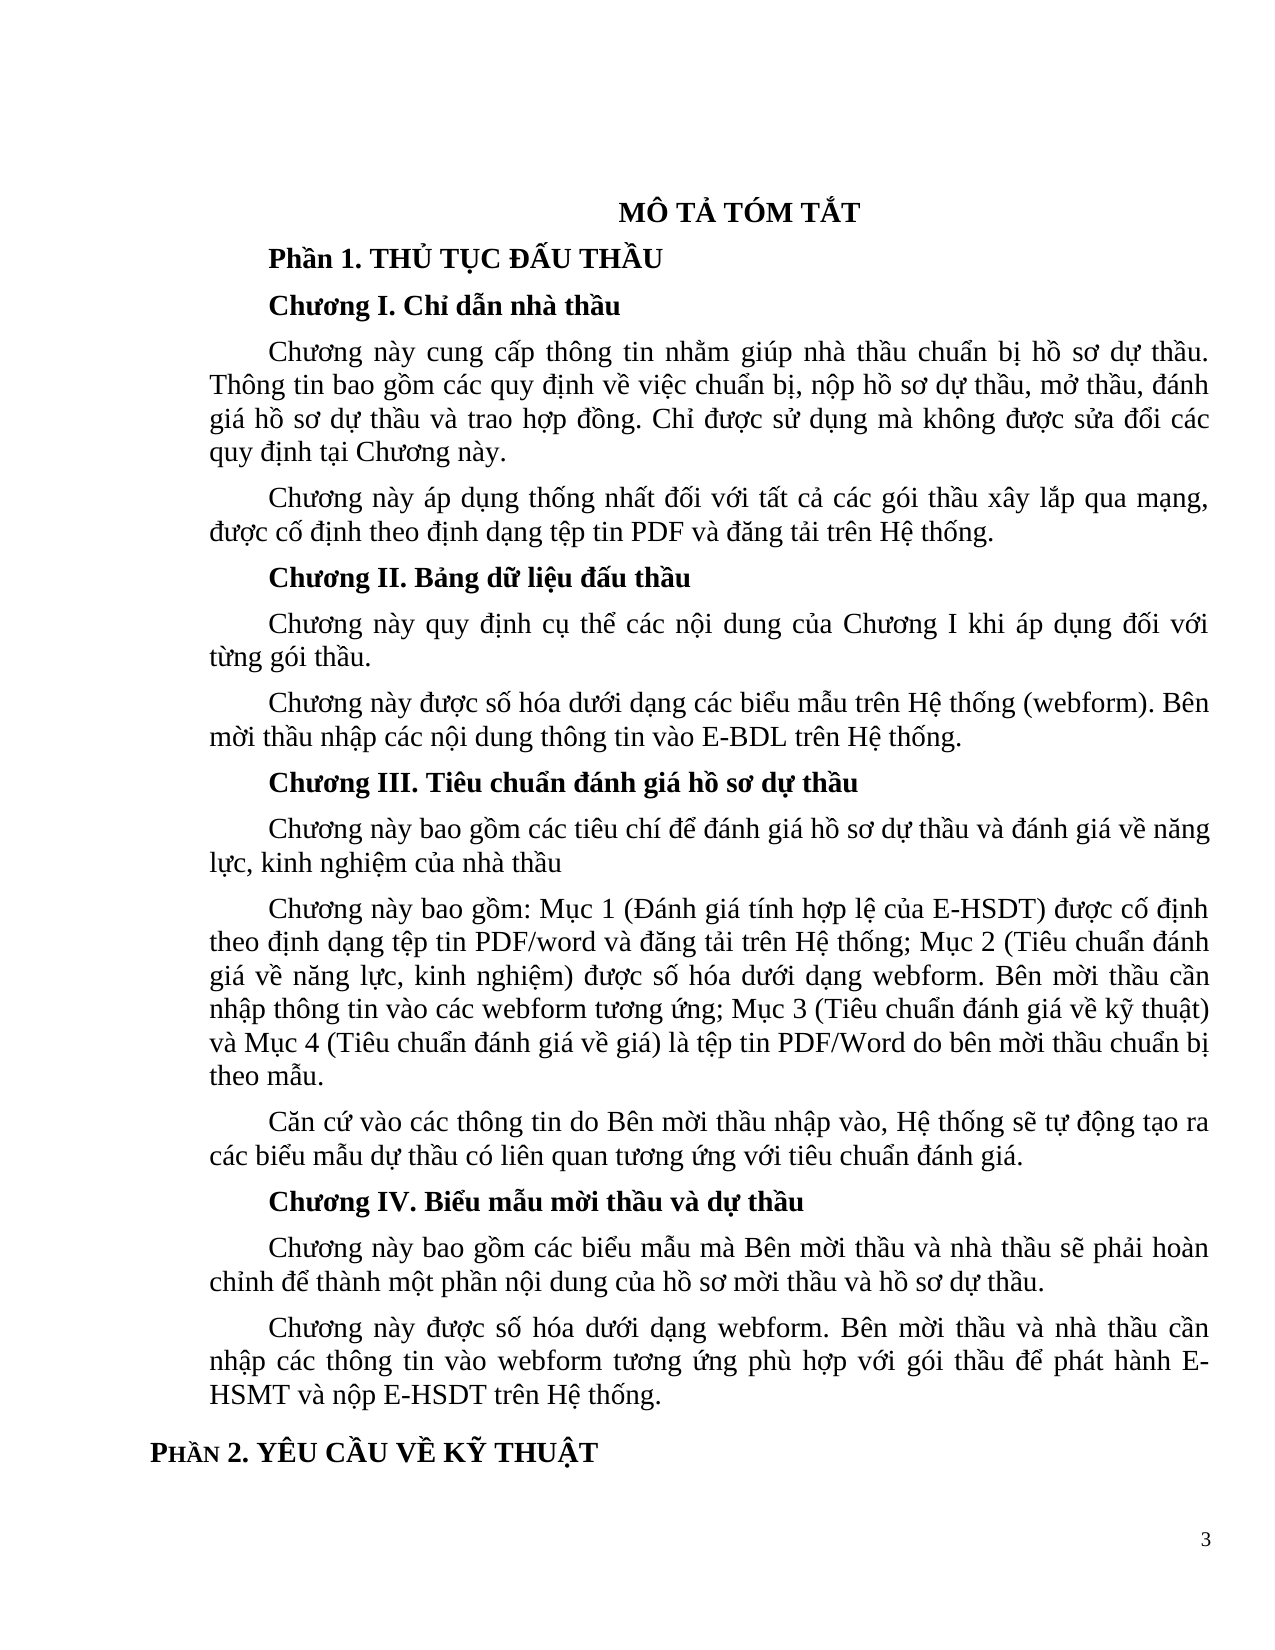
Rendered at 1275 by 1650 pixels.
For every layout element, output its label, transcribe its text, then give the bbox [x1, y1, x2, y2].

text Chương này bao gồm: Mục 1 (Đánh giá tính hợp lệ của E-HSDT) được cố định theo định dạng tệp tin PDF/word và đăng tải trên Hệ thống; Mục 2 (Tiêu chuẩn đánh giá về năng lực, kinh nghiệm) được số hóa dưới dạng webform. Bên mời thầu cần nhập thông tin vào các webform tương ứng; Mục 3 (Tiêu chuẩn đánh giá về kỹ thuật) và Mục 4 (Tiêu chuẩn đánh giá về giá) là tệp tin PDF/Word do bên mời thầu chuẩn bị theo mẫu. [209, 891, 1211, 1092]
text Chương I. Chỉ dẫn nhà thầu [209, 288, 1211, 321]
text Chương này áp dụng thống nhất đối với tất cả các gói thầu xây lắp qua mạng, được cố định theo định dạng tệp tin PDF và đăng tải trên Hệ thống. [209, 480, 1211, 547]
text Chương này được số hóa dưới dạng các biểu mẫu trên Hệ thống (webform). Bên mời thầu nhập các nội dung thông tin vào E-BDL trên Hệ thống. [209, 686, 1211, 753]
text Chương này bao gồm các tiêu chí để đánh giá hồ sơ dự thầu và đánh giá về năng lực, kinh nghiệm của nhà thầu [209, 811, 1211, 878]
text Chương này cung cấp thông tin nhằm giúp nhà thầu chuẩn bị hồ sơ dự thầu. Thông tin bao gồm các quy định về việc chuẩn bị, nộp hồ sơ dự thầu, mở thầu, đánh giá hồ sơ dự thầu và trao hợp đồng. Chỉ được sử dụng mà không được sửa đổi các quy định tại Chương này. [209, 334, 1211, 468]
text Chương này quy định cụ thể các nội dung của Chương I khi áp dụng đối với từng gói thầu. [209, 606, 1211, 673]
text Chương này được số hóa dưới dạng webform. Bên mời thầu và nhà thầu cần nhập các thông tin vào webform tương ứng phù hợp với gói thầu để phát hành E-HSMT và nộp E-HSDT trên Hệ thống. [209, 1310, 1211, 1410]
text Phần 1. THỦ TỤC ĐẤU THẦU [209, 242, 1211, 275]
subtitle Phần 2. YÊU CẦU VỀ KỸ THUẬT [150, 1435, 1211, 1469]
text Chương IV. Biểu mẫu mời thầu và dự thầu [209, 1184, 1211, 1218]
text Chương III. Tiêu chuẩn đánh giá hồ sơ dự thầu [209, 765, 1211, 799]
text Chương này bao gồm các biểu mẫu mà Bên mời thầu và nhà thầu sẽ phải hoàn chỉnh để thành một phần nội dung của hồ sơ mời thầu và hồ sơ dự thầu. [209, 1230, 1211, 1297]
text Chương II. Bảng dữ liệu đấu thầu [209, 560, 1211, 593]
text MÔ TẢ TÓM TẮT [209, 196, 1211, 229]
text Căn cứ vào các thông tin do Bên mời thầu nhập vào, Hệ thống sẽ tự động tạo ra các biểu mẫu dự thầu có liên quan tương ứng với tiêu chuẩn đánh giá. [209, 1104, 1211, 1172]
